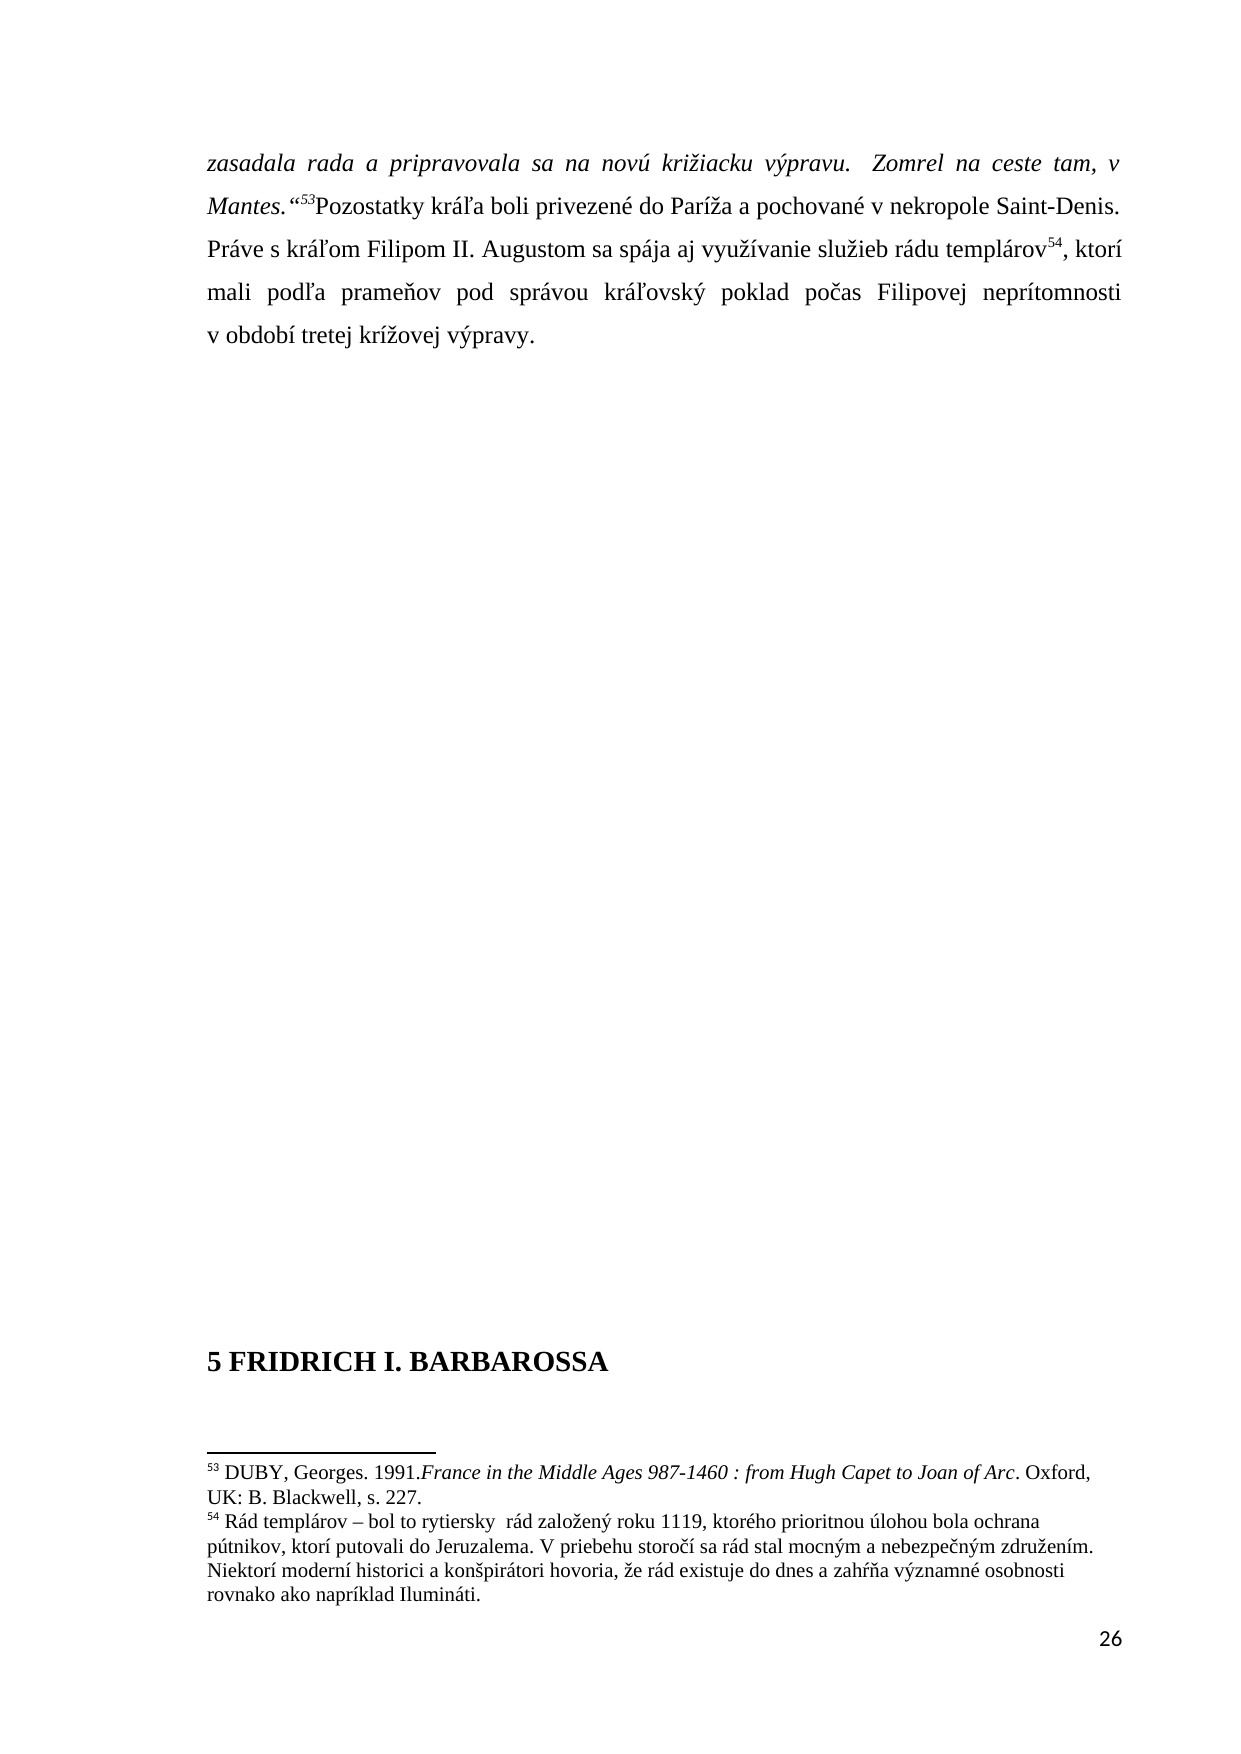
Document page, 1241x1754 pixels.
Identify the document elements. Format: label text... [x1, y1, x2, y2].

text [207, 148, 1122, 219]
text Práve s kráľom Filipom II. Augustom sa spája aj využívanie služieb rádu templárov, ktorí mali podľa prameňov pod správou kráľovský poklad počas Filipovej neprítomnosti v období tretej krížovej výpravy. [207, 306, 1122, 349]
text 5 FRIDRICH I. BARBAROSSA [207, 1344, 1122, 1377]
text Práve s kráľom Filipom II. Augustom sa spája aj využívanie služieb rádu templárov, ktorí mali podľa prameňov pod správou kráľovský poklad počas Filipovej neprítomnosti v období tretej krížovej výpravy. [207, 234, 1122, 277]
